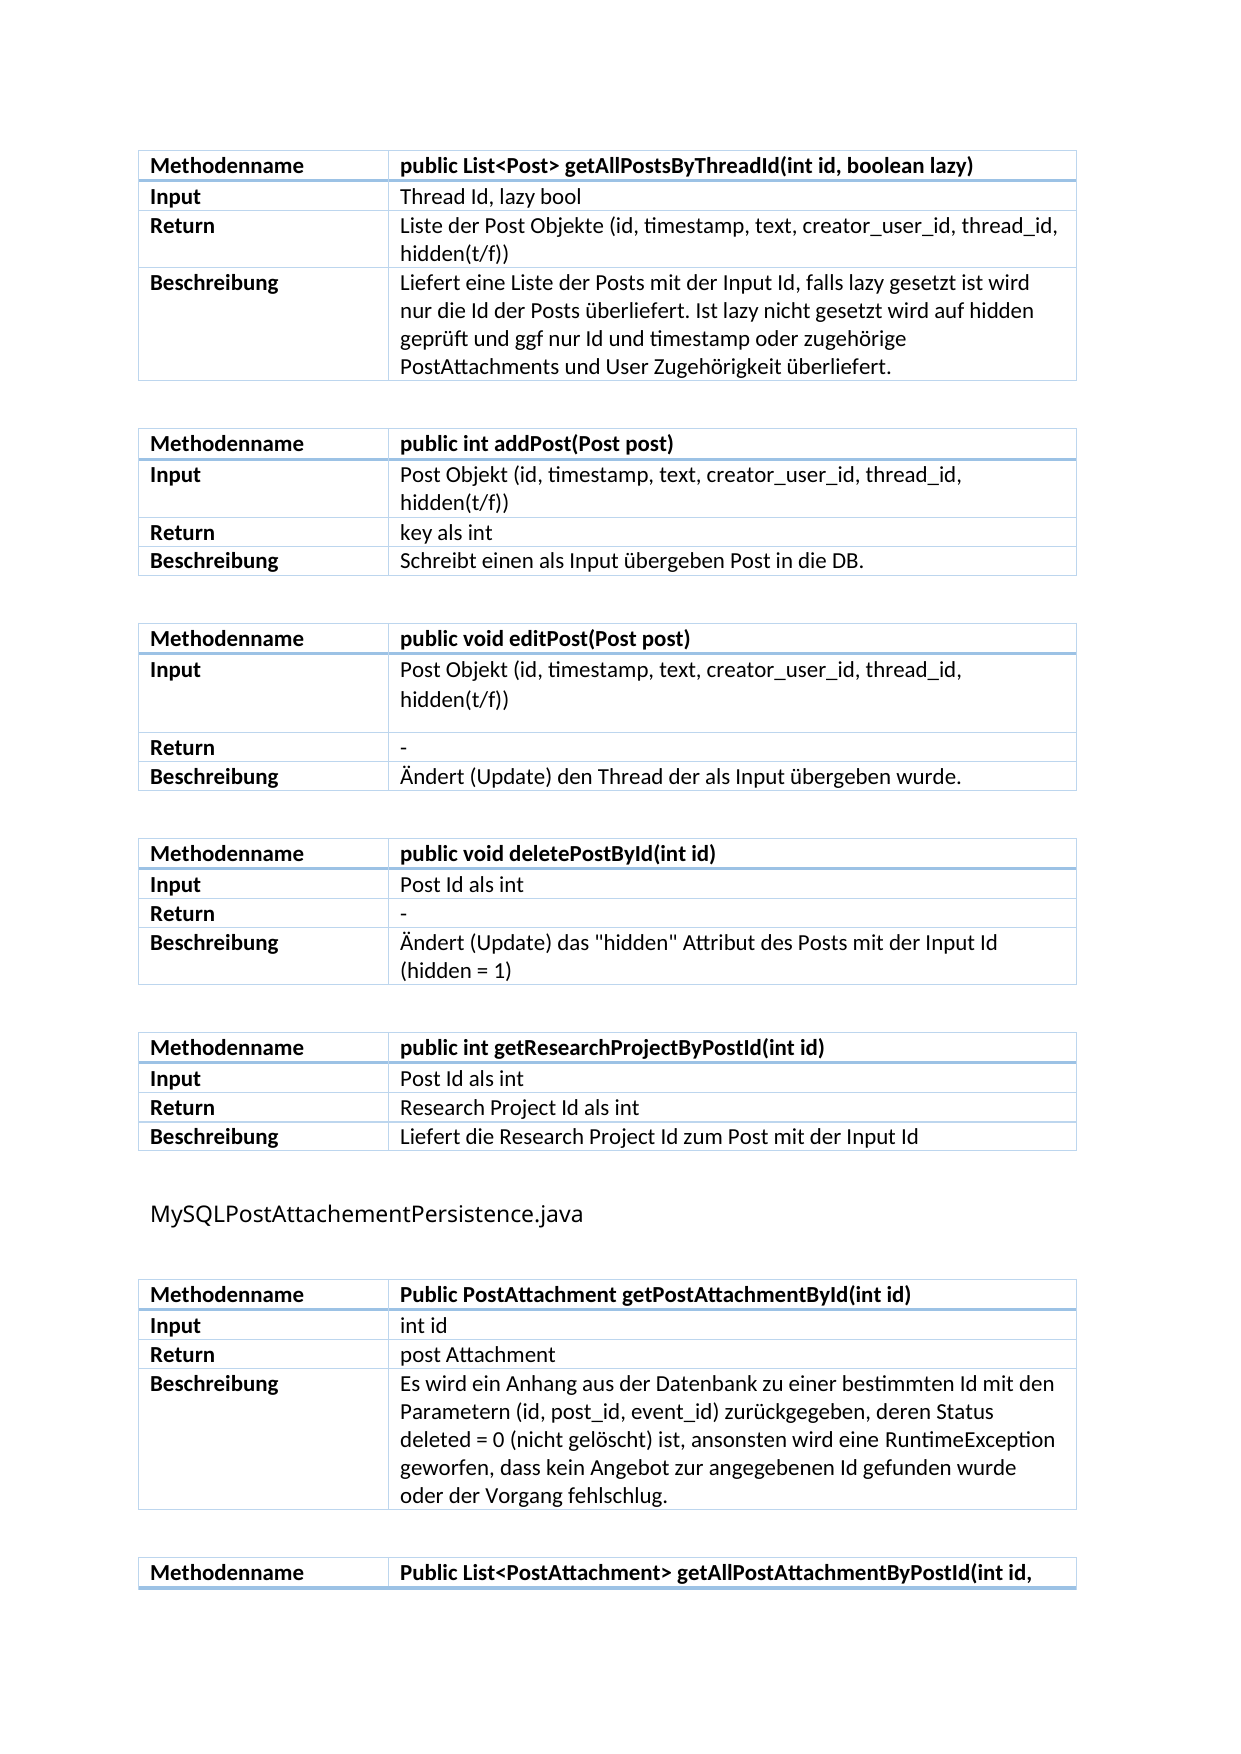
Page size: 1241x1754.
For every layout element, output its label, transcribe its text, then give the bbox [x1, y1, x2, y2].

table_cell Ändert (Update) das "hidden" Attribut des Posts mit der Input Id (hidden = 1) [389, 928, 1076, 984]
table_cell Schreibt einen als Input übergeben Post in die DB. [389, 547, 1076, 575]
table_header public int addPost(Post post) [389, 429, 1076, 457]
table_cell Liefert die Research Project Id zum Post mit der Input Id [389, 1123, 1076, 1150]
table_cell - [389, 733, 1076, 761]
table_cell Input [139, 1064, 388, 1092]
table_cell Beschreibung [139, 547, 388, 575]
table_cell Liste der Post Objekte (id, timestamp, text, creator_user_id, thread_id, hidden(t/f)) [389, 211, 1076, 267]
table_header Methodenname [139, 1280, 388, 1308]
table_cell int id [389, 1311, 1076, 1339]
table_cell Input [139, 1311, 388, 1339]
table_cell Input [139, 655, 388, 732]
table_cell key als int [389, 518, 1076, 546]
table_header Methodenname [139, 151, 388, 179]
table_cell Beschreibung [139, 1123, 388, 1150]
table_header public void editPost(Post post) [389, 624, 1076, 652]
table_cell Es wird ein Anhang aus der Datenbank zu einer bestimmten Id mit den Parametern (id, post_id, event_id) zurückgegeben, deren Status deleted = 0 (nicht gelöscht) ist, ansonsten wird eine RuntimeException geworfen, dass kein Angebot zur angegebenen Id gefunden wurde oder der Vorgang fehlschlug. [389, 1369, 1076, 1509]
table_cell Return [139, 211, 388, 267]
table_cell Beschreibung [139, 928, 388, 984]
table_cell Post Id als int [389, 870, 1076, 898]
table_header public void deletePostById(int id) [389, 839, 1076, 867]
table_cell Return [139, 518, 388, 546]
table_cell Ändert (Update) den Thread der als Input übergeben wurde. [389, 762, 1076, 790]
table_header Methodenname [139, 429, 388, 457]
table_cell Input [139, 461, 388, 517]
table_cell Return [139, 733, 388, 761]
table_cell Input [139, 870, 388, 898]
table_cell Return [139, 899, 388, 927]
table_cell Beschreibung [139, 1369, 388, 1509]
table_cell Beschreibung [139, 762, 388, 790]
table_header Public PostAttachment getPostAttachmentById(int id) [389, 1280, 1076, 1308]
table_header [389, 1558, 1076, 1586]
table_cell Return [139, 1093, 388, 1121]
table_cell Liefert eine Liste der Posts mit der Input Id, falls lazy gesetzt ist wird nur die Id der Posts überliefert. Ist lazy nicht gesetzt wird auf hidden geprüft und ggf nur Id und timestamp oder zugehörige PostAttachments und User Zugehörigkeit überliefert. [389, 268, 1076, 380]
table_cell Research Project Id als int [389, 1093, 1076, 1121]
subtitle MySQLPostAttachementPersistence.java [150, 1198, 1090, 1229]
table_cell Return [139, 1340, 388, 1368]
table_header Methodenname [139, 839, 388, 867]
table_cell Beschreibung [139, 268, 388, 380]
table_cell post Attachment [389, 1340, 1076, 1368]
table_cell Post Objekt (id, timestamp, text, creator_user_id, thread_id, hidden(t/f)) [389, 655, 1076, 732]
table_cell Input [139, 182, 388, 210]
table_cell Thread Id, lazy bool [389, 182, 1076, 210]
table_cell - [389, 899, 1076, 927]
table_header public int getResearchProjectByPostId(int id) [389, 1033, 1076, 1061]
table_header Methodenname [139, 1033, 388, 1061]
table_cell Post Objekt (id, timestamp, text, creator_user_id, thread_id, hidden(t/f)) [389, 461, 1076, 517]
table_cell Post Id als int [389, 1064, 1076, 1092]
table_header Methodenname [139, 624, 388, 652]
table_header public List<Post> getAllPostsByThreadId(int id, boolean lazy) [389, 151, 1076, 179]
table_header Methodenname [139, 1558, 388, 1586]
